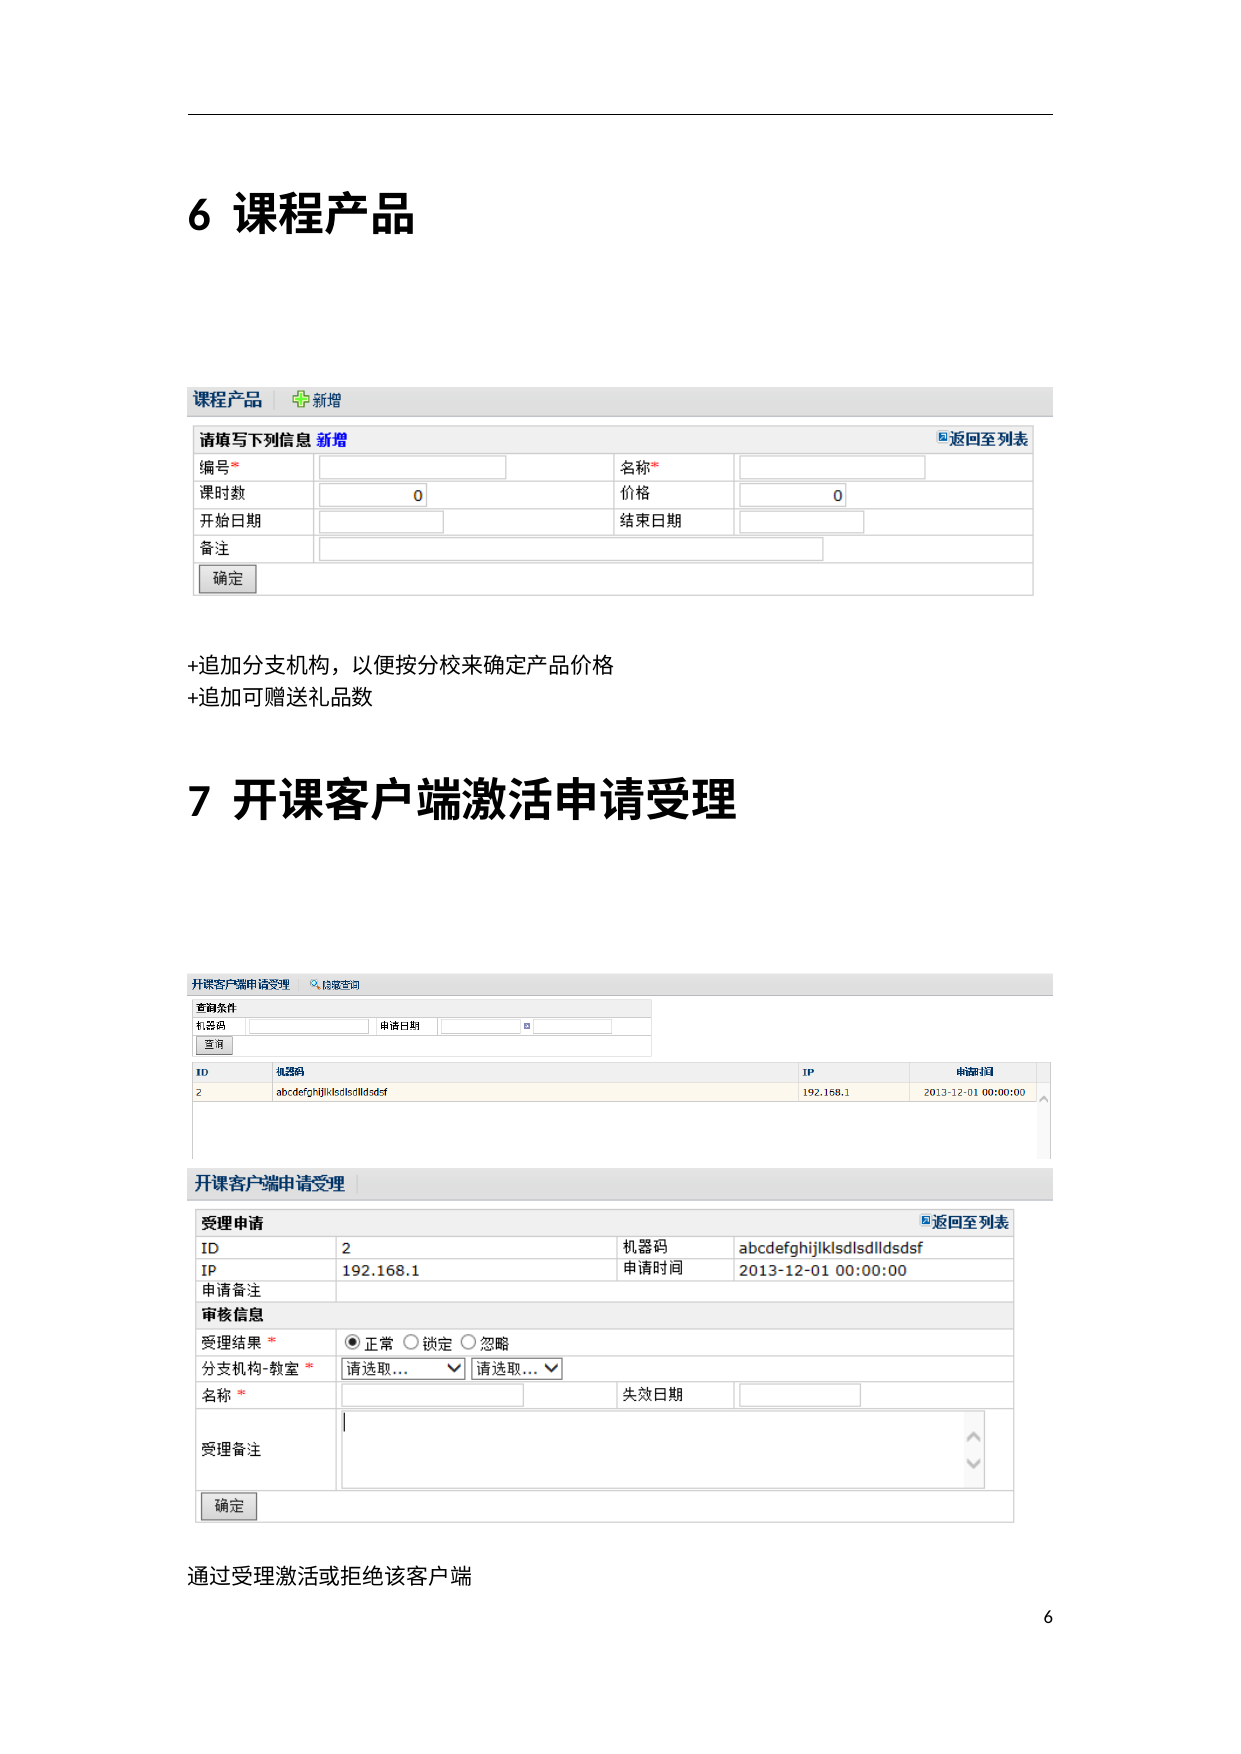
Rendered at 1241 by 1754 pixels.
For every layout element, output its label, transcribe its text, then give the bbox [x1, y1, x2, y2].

picture [187, 1168, 1053, 1544]
subtitle 课程产品 [187, 162, 1053, 259]
text 通过受理激活或拒绝该客户端 [187, 1558, 1053, 1591]
picture [187, 973, 1053, 1159]
text +追加可赠送礼品数 [187, 680, 1053, 712]
picture [187, 387, 1053, 626]
subtitle 开课客户端激活申请受理 [187, 748, 1053, 845]
text +追加分支机构，以便按分校来确定产品价格 [187, 647, 1053, 680]
